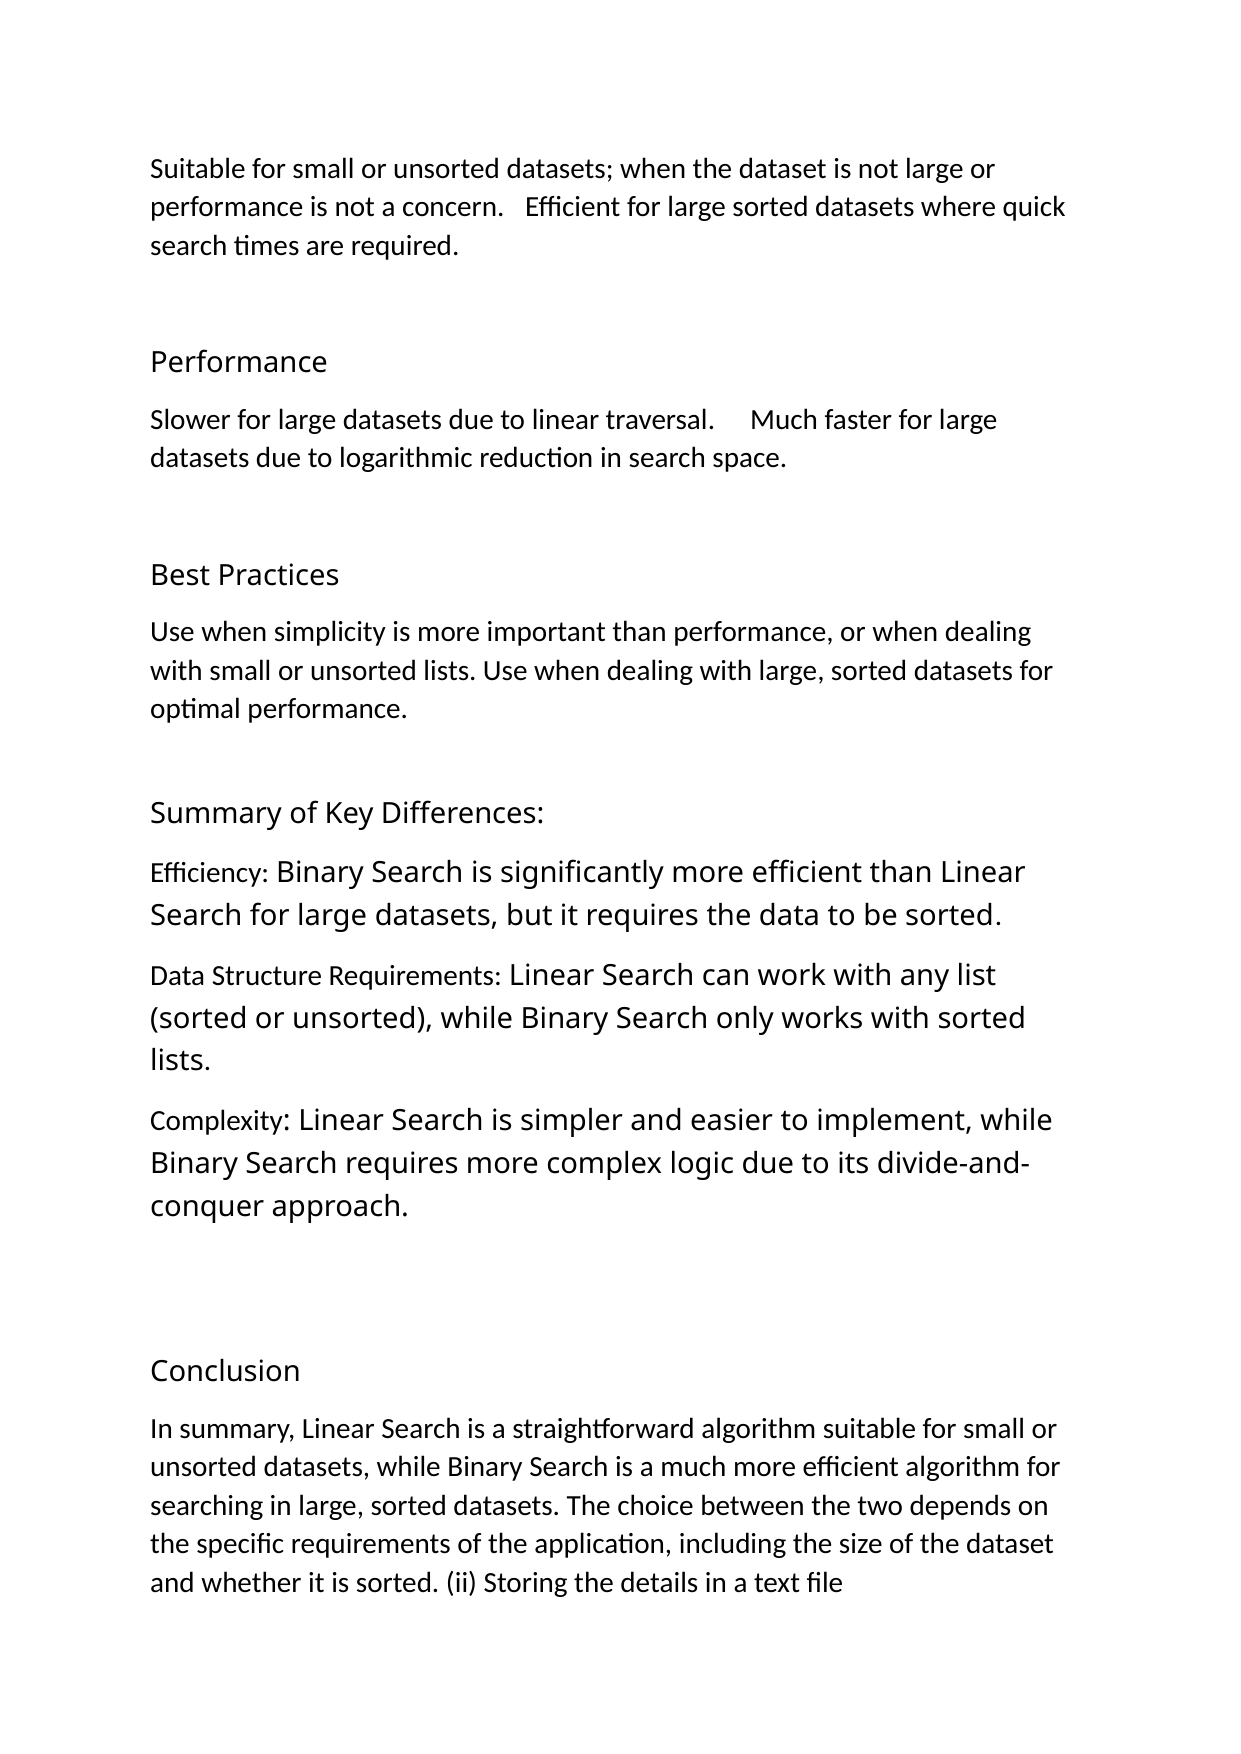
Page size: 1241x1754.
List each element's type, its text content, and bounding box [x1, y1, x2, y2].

text Data Structure Requirements: Linear Search can work with any list (sorted or unsorted), while Binary Search only works with sorted lists. [150, 954, 1090, 1079]
text Use when simplicity is more important than performance, or when dealing with small or unsorted lists. Use when dealing with large, sorted datasets for optimal performance. [150, 613, 1090, 726]
text Efficiency: Binary Search is significantly more efficient than Linear Search for large datasets, but it requires the data to be sorted. [150, 852, 1090, 934]
text Summary of Key Differences: [150, 792, 1090, 832]
text Best Practices [150, 554, 1090, 594]
text Complexity: Linear Search is simpler and easier to implement, while Binary Search requires more complex logic due to its divide-and-conquer approach. [150, 1099, 1090, 1224]
text Conclusion [150, 1351, 1090, 1390]
text Suitable for small or unsorted datasets; when the dataset is not large or performance is not a concern. Efficient for large sorted datasets where quick search times are required. [150, 150, 1090, 262]
text Performance [150, 341, 1090, 381]
text In summary, Linear Search is a straightforward algorithm suitable for small or unsorted datasets, while Binary Search is a much more efficient algorithm for searching in large, sorted datasets. The choice between the two depends on the specific requirements of the application, including the size of the dataset and whether it is sorted. (ii) Storing the details in a text file [150, 1410, 1090, 1599]
text Slower for large datasets due to linear traversal. Much faster for large datasets due to logarithmic reduction in search space. [150, 401, 1090, 475]
